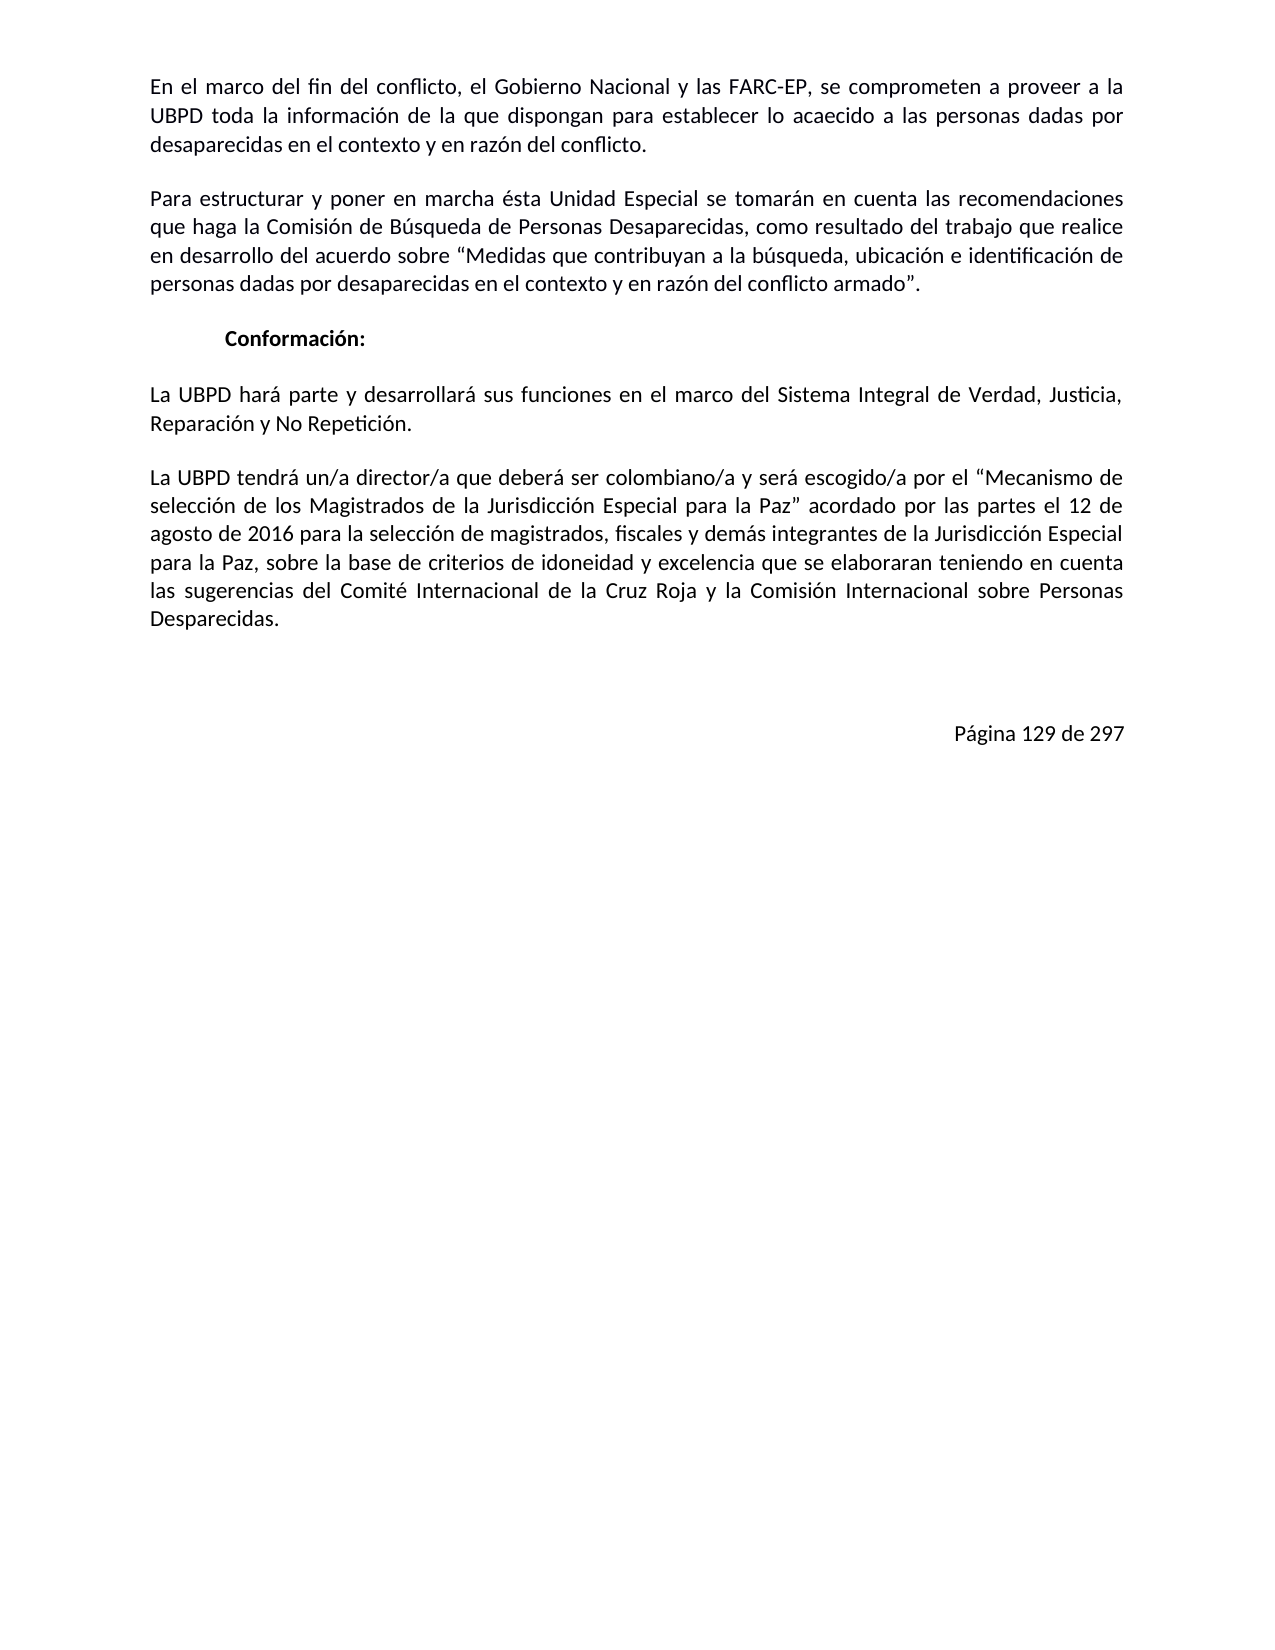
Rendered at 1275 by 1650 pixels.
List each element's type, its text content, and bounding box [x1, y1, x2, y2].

list Conformación: [187, 324, 1125, 352]
text Para estructurar y poner en marcha ésta Unidad Especial se tomarán en cuenta las recomendaciones que haga la Comisión de Búsqueda de Personas Desaparecidas, como resultado del trabajo que realice en desarrollo del acuerdo sobre “Medidas que contribuyan a la búsqueda, ubicación e identificación de personas dadas por desaparecidas en el contexto y en razón del conflicto armado”. [150, 184, 1125, 297]
text Página 129 de 297 [954, 719, 1125, 747]
text La UBPD tendrá un/a director/a que deberá ser colombiano/a y será escogido/a por el “Mecanismo de selección de los Magistrados de la Jurisdicción Especial para la Paz” acordado por las partes el 12 de agosto de 2016 para la selección de magistrados, fiscales y demás integrantes de la Jurisdicción Especial para la Paz, sobre la base de criterios de idoneidad y excelencia que se elaboraran teniendo en cuenta las sugerencias del Comité Internacional de la Cruz Roja y la Comisión Internacional sobre Personas Desparecidas. [150, 463, 1125, 632]
text En el marco del fin del conflicto, el Gobierno Nacional y las FARC-EP, se comprometen a proveer a la UBPD toda la información de la que dispongan para establecer lo acaecido a las personas dadas por desaparecidas en el contexto y en razón del conflicto. [150, 72, 1125, 158]
text La UBPD hará parte y desarrollará sus funciones en el marco del Sistema Integral de Verdad, Justicia, Reparación y No Repetición. [150, 380, 1125, 437]
